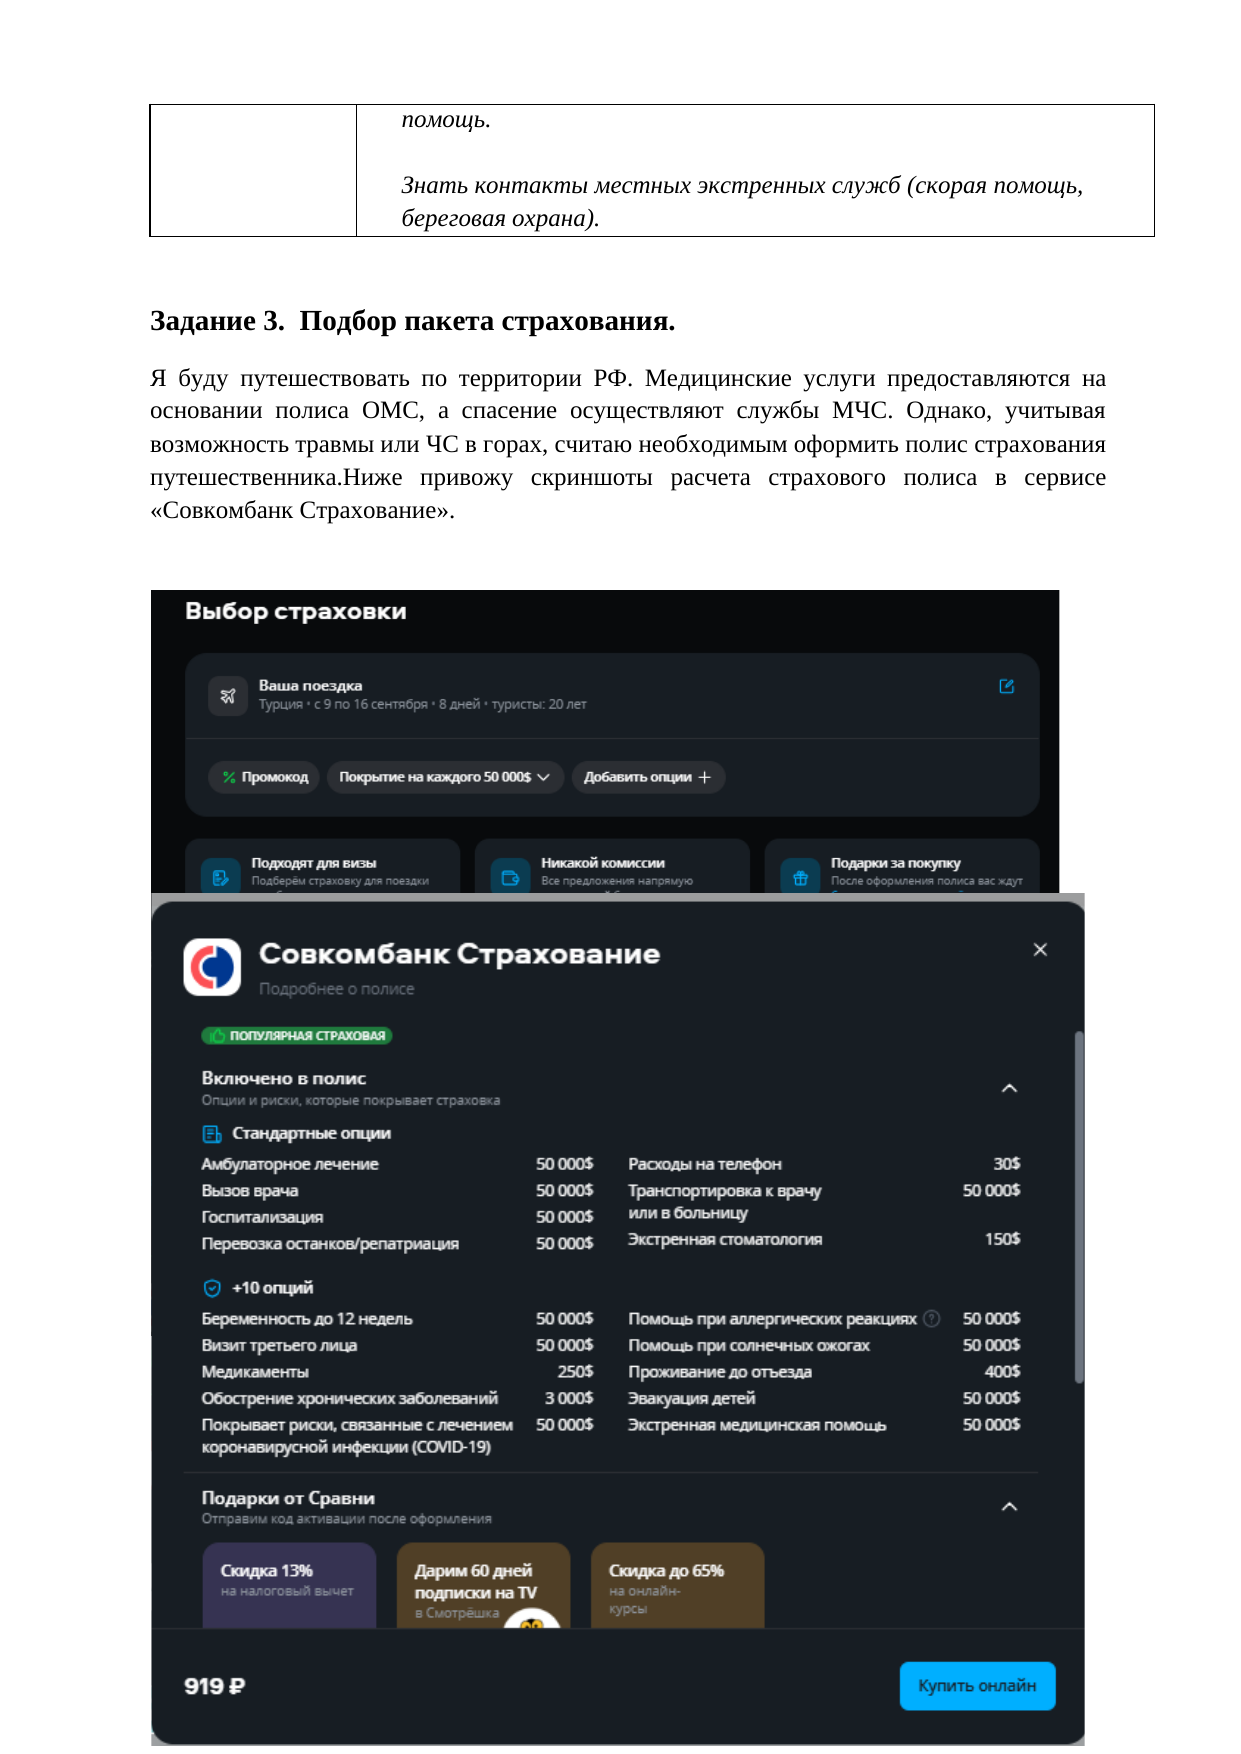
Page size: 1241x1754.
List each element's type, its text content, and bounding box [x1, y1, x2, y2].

text Я буду путешествовать по территории РФ. Медицинские услуги предоставляются на основании полиса ОМС, а спасение осуществляют службы МЧС. Однако, учитывая возможность травмы или ЧС в горах, считаю необходимым оформить полис страхования путешественника.Ниже привожу скриншоты расчета страхового полиса в сервисе «Совкомбанк Страхование». [150, 363, 1107, 523]
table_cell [151, 105, 356, 236]
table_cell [357, 105, 1154, 236]
picture [150, 590, 1084, 1744]
text Задание 3. Подбор пакета страхования. [150, 303, 1107, 337]
